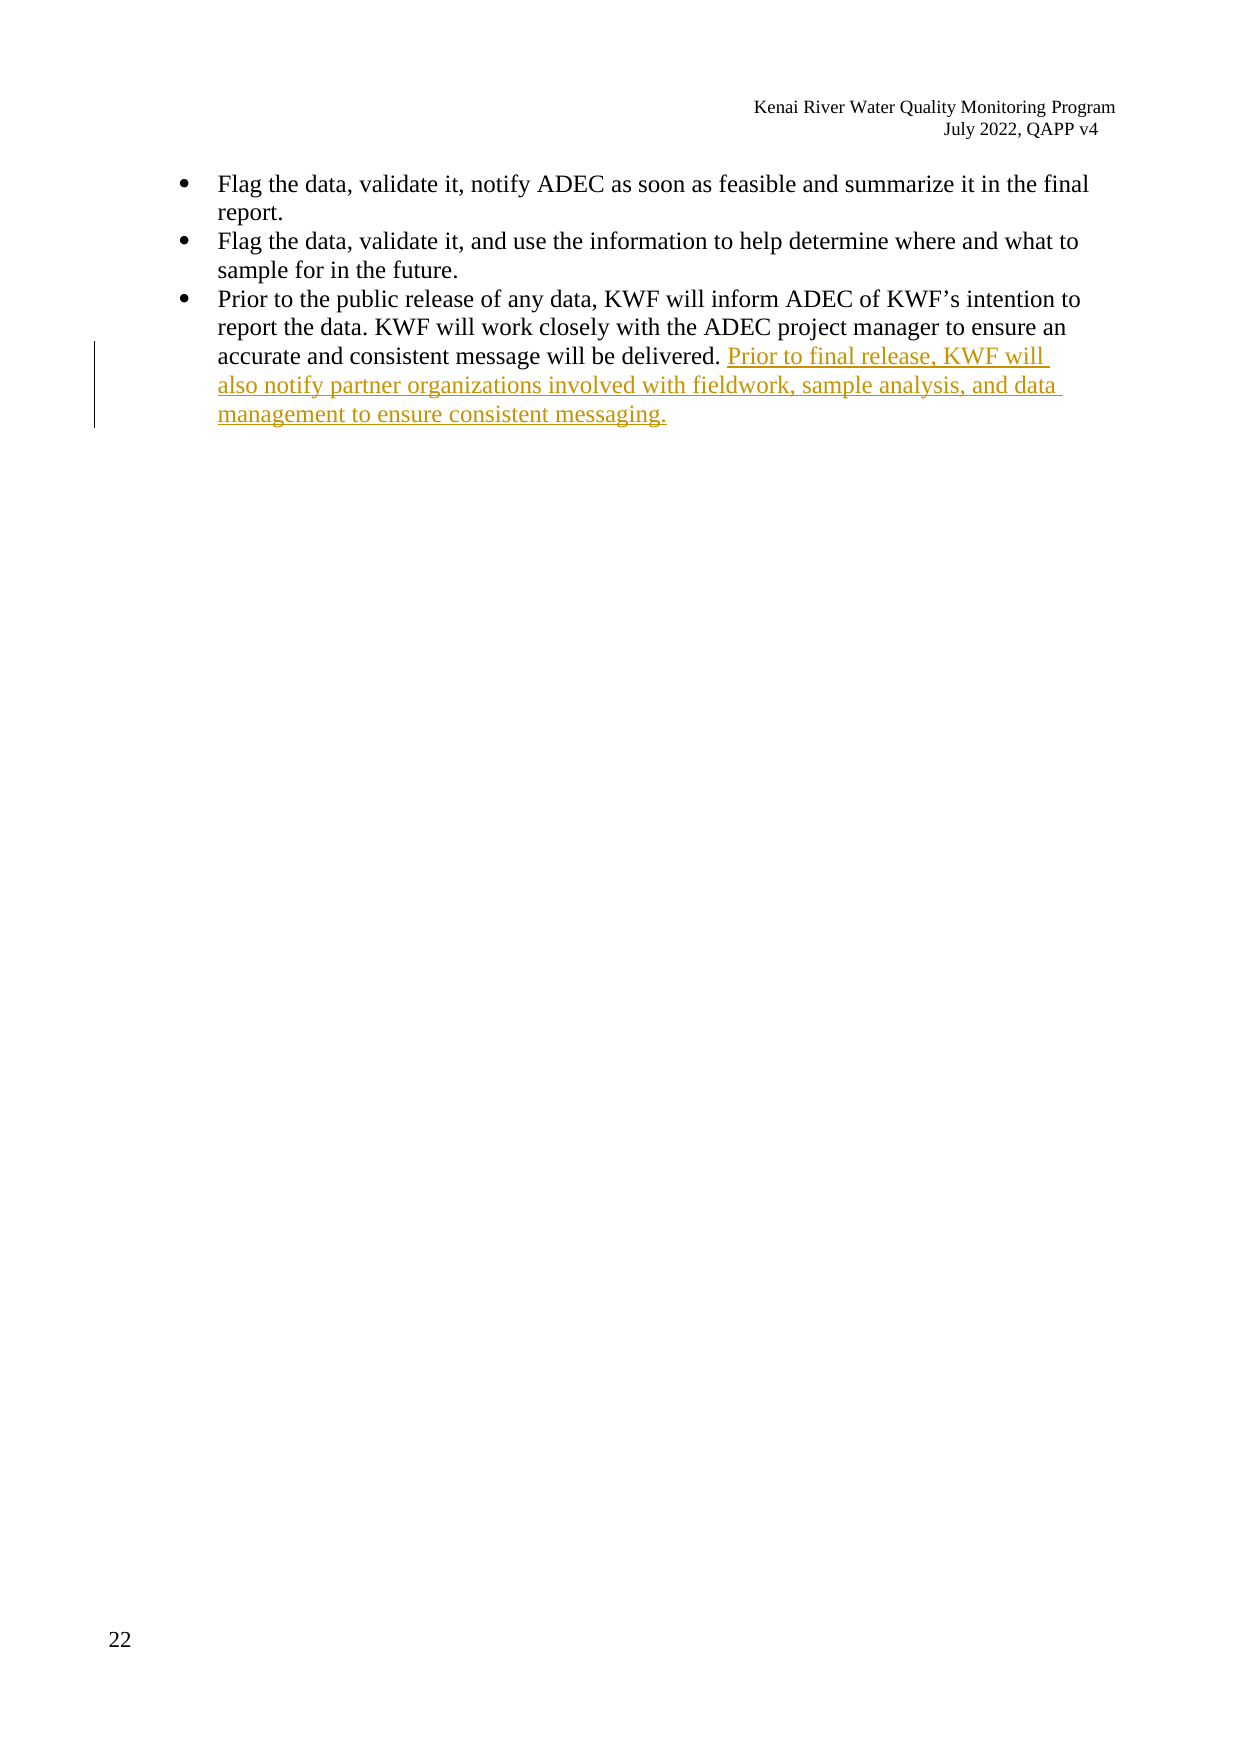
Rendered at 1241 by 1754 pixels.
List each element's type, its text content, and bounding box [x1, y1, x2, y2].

list Prior to the public release of any data, KWF will inform ADEC of KWF’s intention to report the data. KWF will work closely with the ADEC project manager to ensure an accurate and consistent message will be delivered. [180, 284, 1083, 427]
list Flag the data, validate it, notify ADEC as soon as feasible and summarize it in the final report. [180, 169, 1091, 226]
list Flag the data, validate it, and use the information to help determine where and what to sample for in the future. [180, 226, 1081, 284]
